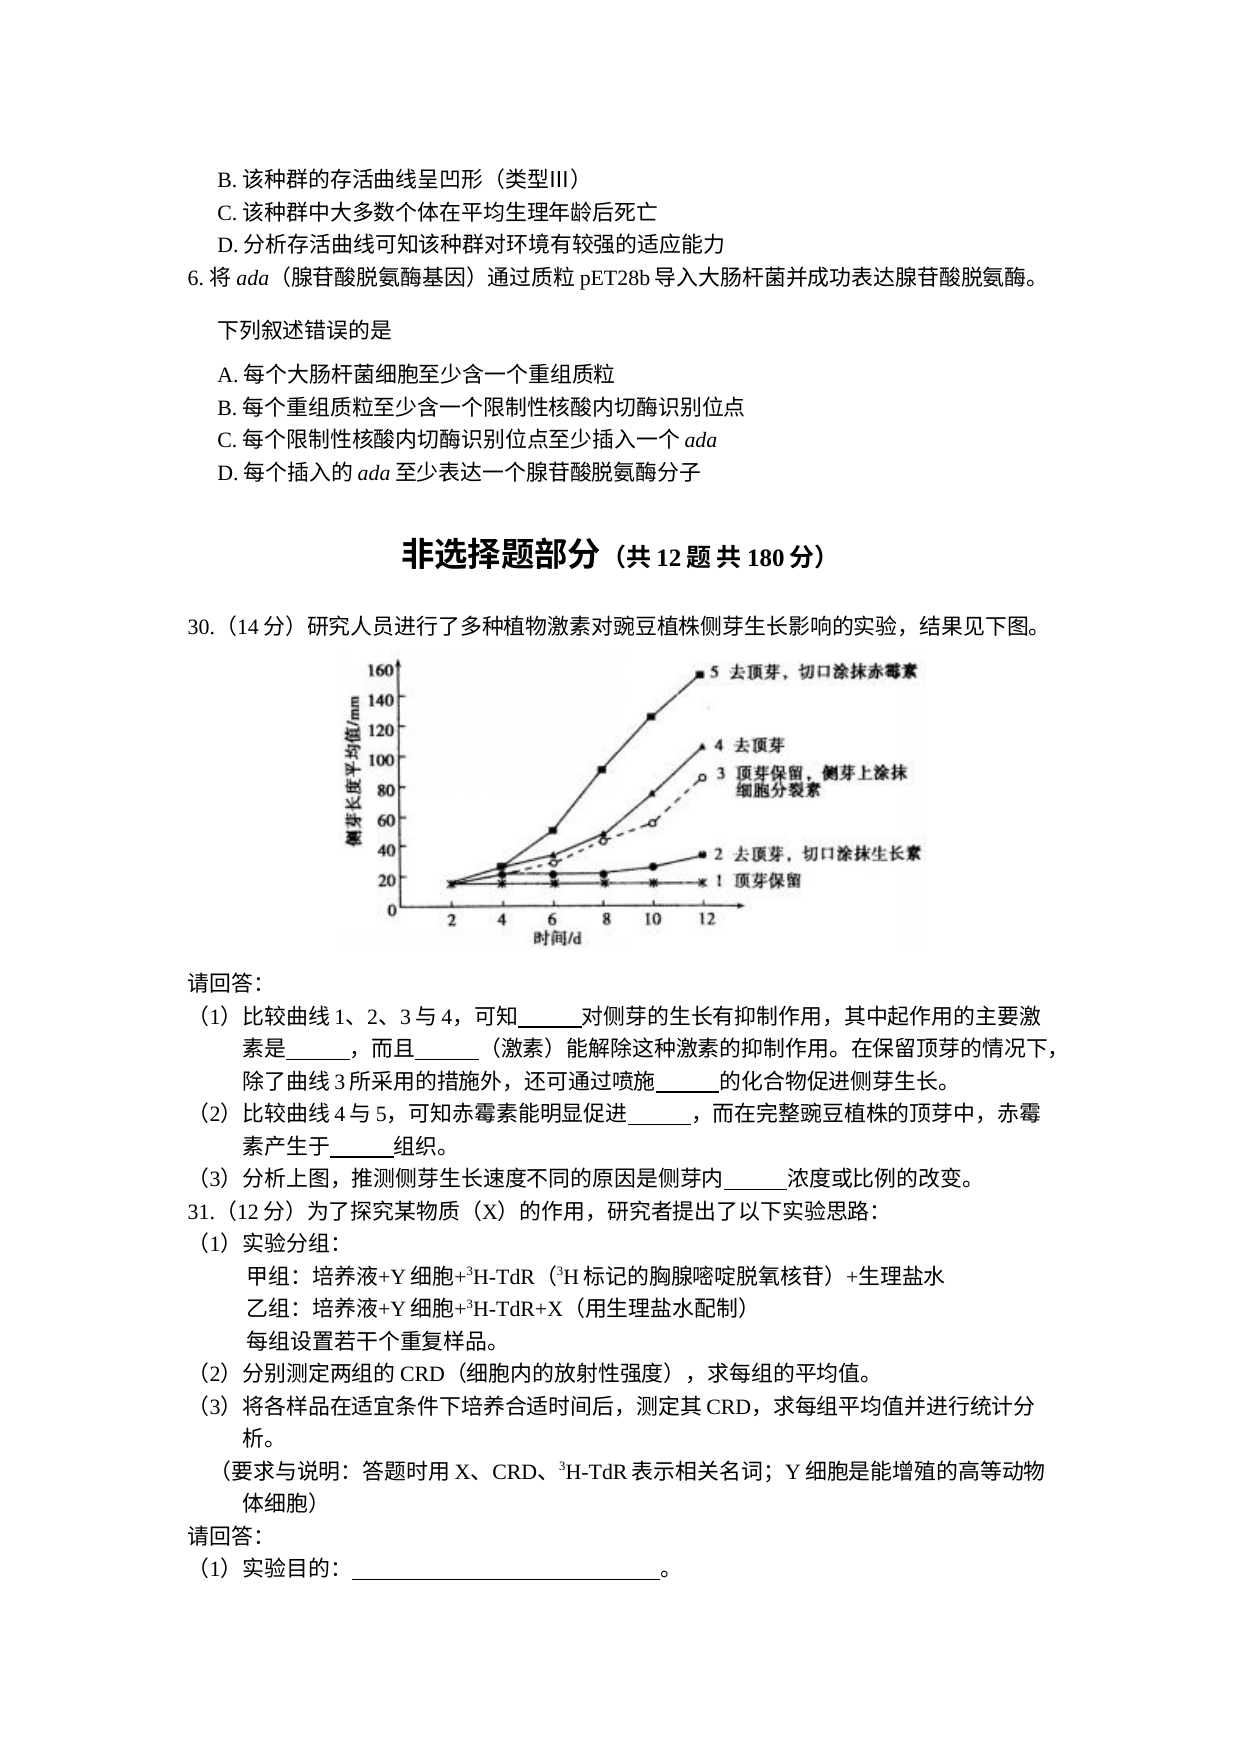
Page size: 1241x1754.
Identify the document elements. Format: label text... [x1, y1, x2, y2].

text （1）实验分组： [187, 1226, 1053, 1258]
text A. 每个大肠杆菌细胞至少含一个重组质粒 [187, 357, 1053, 389]
text D. 每个插入的ada至少表达一个腺苷酸脱氨酶分子 [187, 454, 1053, 487]
text B. 每个重组质粒至少含一个限制性核酸内切酶识别位点 [187, 389, 1053, 422]
text 6. 将 ada（腺苷酸脱氨酶基因）通过质粒pET28b导入大肠杆菌并成功表达腺苷酸脱氨酶。下列叙述错误的是 [187, 259, 1053, 357]
text 31.（12分）为了探究某物质（X）的作用，研究者提出了以下实验思路： [187, 1193, 1053, 1226]
text （要求与说明：答题时用X、CRD、3H-TdR表示相关名词；Y细胞是能增殖的高等动物体细胞） [187, 1453, 1053, 1518]
text 甲组：培养液+Y细胞+3H-TdR（3H标记的胸腺嘧啶脱氧核苷）+生理盐水 [242, 1258, 1053, 1291]
text C. 该种群中大多数个体在平均生理年龄后死亡 [187, 194, 1053, 227]
text （1）实验目的： 。 [187, 1551, 1053, 1583]
text （3）分析上图，推测侧芽生长速度不同的原因是侧芽内 浓度或比例的改变。 [187, 1161, 1053, 1193]
text 30.（14分）研究人员进行了多种植物激素对豌豆植株侧芽生长影响的实验，结果见下图。 [187, 608, 1053, 641]
text C. 每个限制性核酸内切酶识别位点至少插入一个ada [187, 422, 1053, 454]
text D. 分析存活曲线可知该种群对环境有较强的适应能力 [187, 227, 1053, 259]
text 每组设置若干个重复样品。 [242, 1323, 1053, 1356]
text （3）将各样品在适宜条件下培养合适时间后，测定其CRD，求每组平均值并进行统计分析。 [187, 1388, 1053, 1453]
text 乙组：培养液+Y细胞+3H-TdR+X（用生理盐水配制） [242, 1291, 1053, 1323]
text 非选择题部分（共12题 共180分） [187, 519, 1053, 584]
text B. 该种群的存活曲线呈凹形（类型Ⅲ） [187, 162, 1053, 194]
picture [339, 649, 927, 949]
text （1）比较曲线1、2、3与4，可知 对侧芽的生长有抑制作用，其中起作用的主要激素是 ，而且 （激素）能解除这种激素的抑制作用。在保留顶芽的情况下，除了曲线3所采用的措施外，还可通过喷施 的化合物促进侧芽生长。 [187, 998, 1053, 1096]
text （2）比较曲线4与5，可知赤霉素能明显促进 ，而在完整豌豆植株的顶芽中，赤霉素产生于 组织。 [187, 1096, 1053, 1161]
text （2）分别测定两组的CRD（细胞内的放射性强度），求每组的平均值。 [187, 1356, 1053, 1388]
text 请回答： [187, 1518, 1053, 1551]
